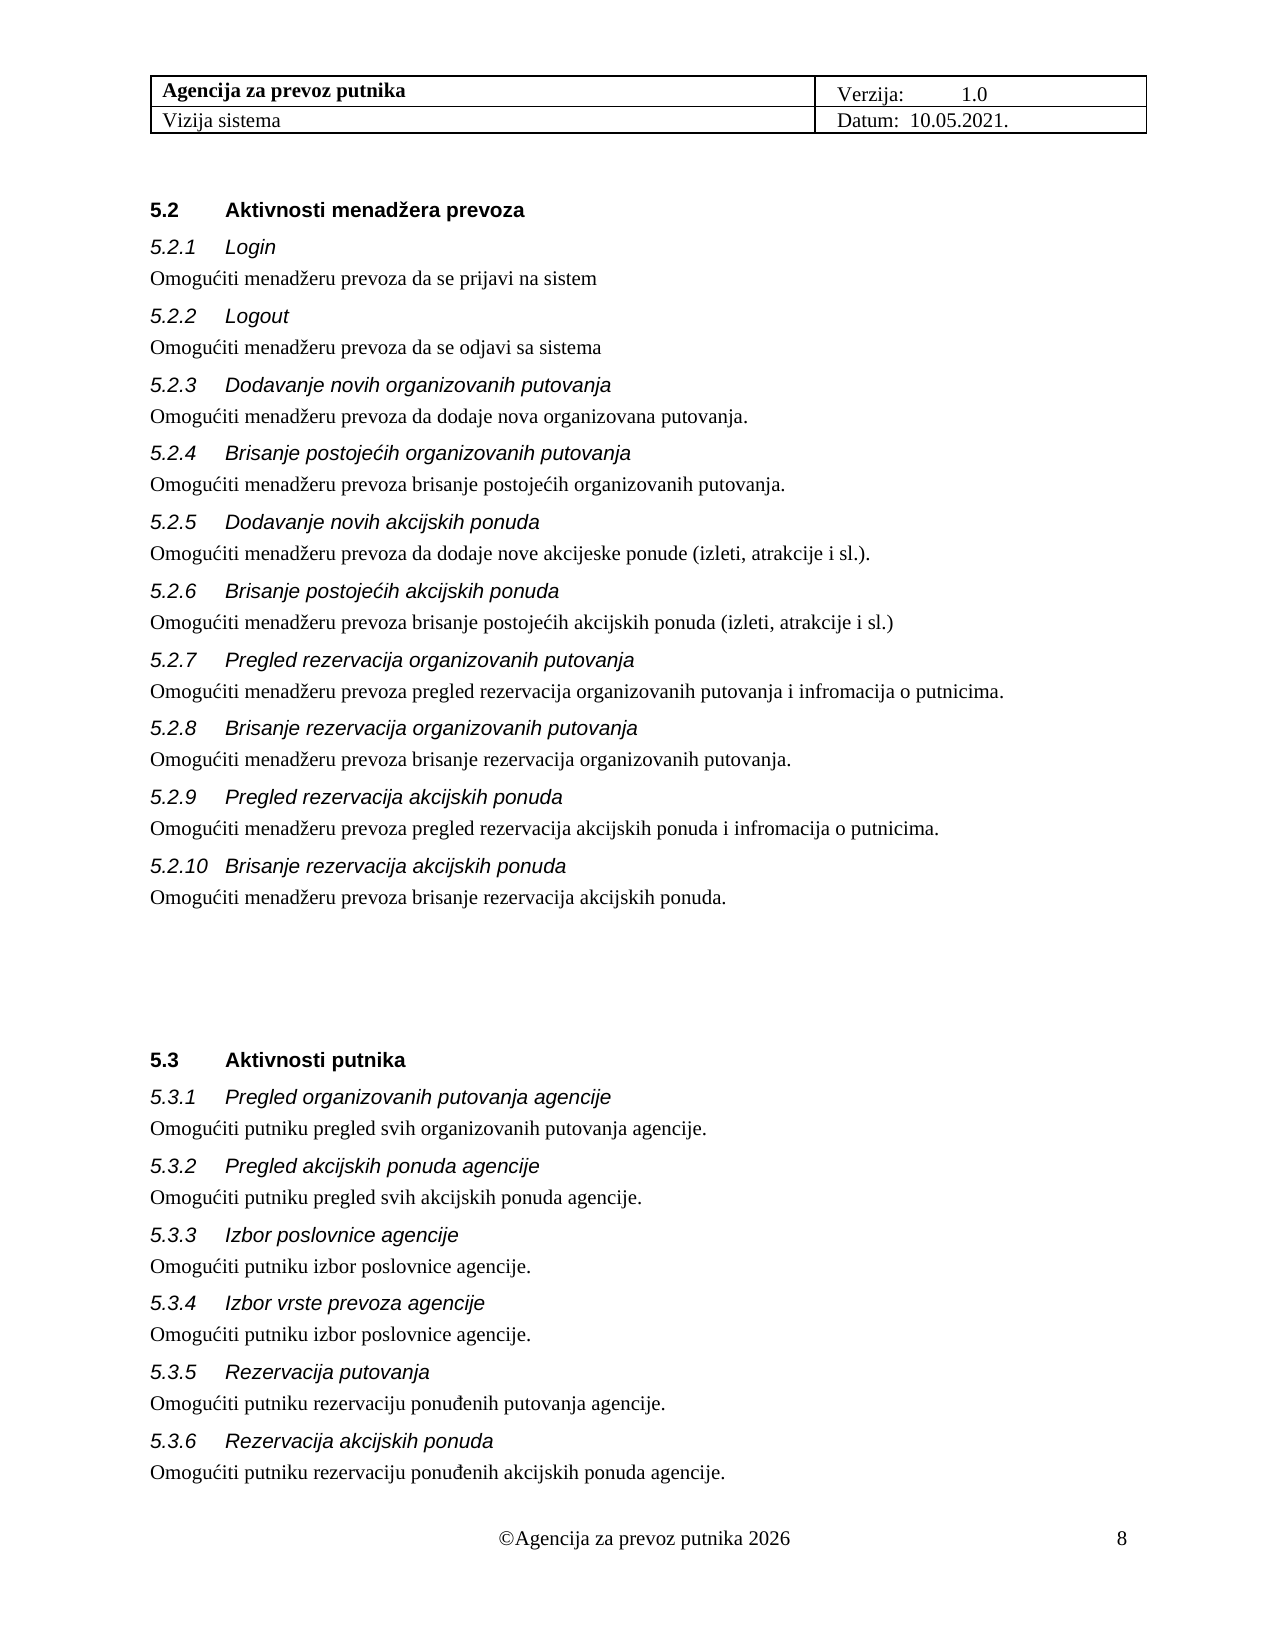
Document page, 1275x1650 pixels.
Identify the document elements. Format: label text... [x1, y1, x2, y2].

subtitle Pregled rezervacija akcijskih ponuda [150, 784, 1125, 809]
text Omogućiti putniku izbor poslovnice agencije. [150, 1253, 1125, 1278]
subtitle Dodavanje novih organizovanih putovanja [150, 371, 1125, 396]
subtitle Login [150, 234, 1125, 259]
text Omogućiti putniku pregled svih organizovanih putovanja agencije. [150, 1115, 1125, 1140]
text Omogućiti menadžeru prevoza da se prijavi na sistem [150, 265, 1125, 290]
subtitle Dodavanje novih akcijskih ponuda [150, 509, 1125, 534]
subtitle Brisanje postojećih akcijskih ponuda [150, 578, 1125, 603]
subtitle Logout [150, 303, 1125, 328]
subtitle Izbor vrste prevoza agencije [150, 1290, 1125, 1315]
text Omogućiti menadžeru prevoza pregled rezervacija organizovanih putovanja i infromacija o putnicima. [150, 678, 1125, 703]
subtitle Izbor poslovnice agencije [150, 1221, 1125, 1246]
text Omogućiti putniku rezervaciju ponuđenih putovanja agencije. [150, 1390, 1125, 1415]
subtitle Rezervacija akcijskih ponuda [150, 1428, 1125, 1453]
subtitle Pregled akcijskih ponuda agencije [150, 1153, 1125, 1178]
subtitle Aktivnosti putnika [150, 1046, 1125, 1071]
text Omogućiti menadžeru prevoza da se odjavi sa sistema [150, 334, 1125, 359]
text Omogućiti menadžeru prevoza brisanje postojećih akcijskih ponuda (izleti, atrakcije i sl.) [150, 609, 1125, 634]
text Omogućiti putniku izbor poslovnice agencije. [150, 1321, 1125, 1346]
text Omogućiti menadžeru prevoza brisanje postojećih organizovanih putovanja. [150, 471, 1125, 496]
text Omogućiti putniku rezervaciju ponuđenih akcijskih ponuda agencije. [150, 1459, 1125, 1484]
text Omogućiti menadžeru prevoza da dodaje nova organizovana putovanja. [150, 403, 1125, 428]
subtitle Brisanje rezervacija akcijskih ponuda [150, 853, 1125, 878]
subtitle Brisanje postojećih organizovanih putovanja [150, 440, 1125, 465]
text Omogućiti menadžeru prevoza da dodaje nove akcijeske ponude (izleti, atrakcije i sl.). [150, 540, 1125, 565]
subtitle Pregled organizovanih putovanja agencije [150, 1084, 1125, 1109]
text Omogućiti putniku pregled svih akcijskih ponuda agencije. [150, 1184, 1125, 1209]
subtitle Aktivnosti menadžera prevoza [150, 196, 1125, 221]
subtitle Pregled rezervacija organizovanih putovanja [150, 646, 1125, 671]
subtitle Rezervacija putovanja [150, 1359, 1125, 1384]
subtitle Brisanje rezervacija organizovanih putovanja [150, 715, 1125, 740]
text Omogućiti menadžeru prevoza pregled rezervacija akcijskih ponuda i infromacija o putnicima. [150, 815, 1125, 840]
text Omogućiti menadžeru prevoza brisanje rezervacija akcijskih ponuda. [150, 884, 1125, 909]
text Omogućiti menadžeru prevoza brisanje rezervacija organizovanih putovanja. [150, 746, 1125, 771]
